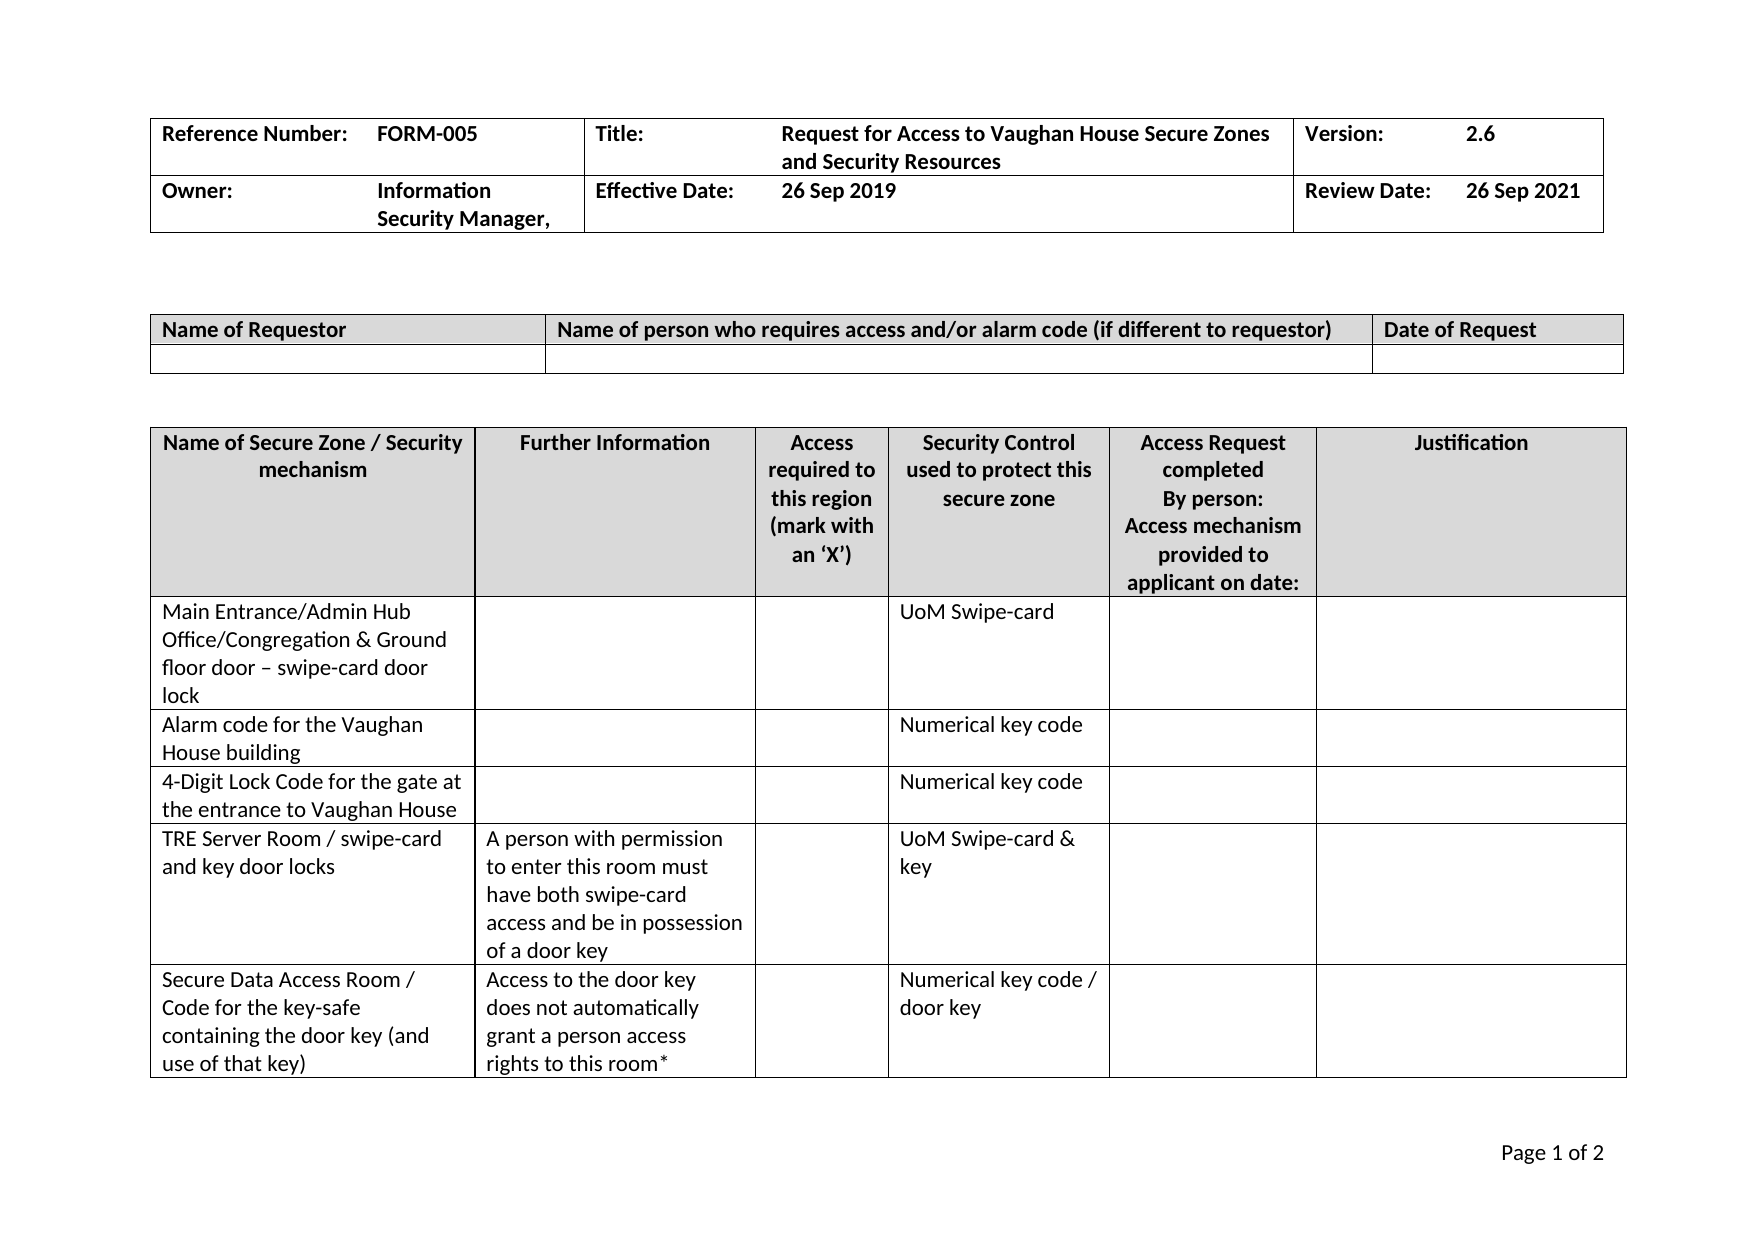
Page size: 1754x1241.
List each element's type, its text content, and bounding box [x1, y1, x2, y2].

table_header Access required to this region (mark with an ‘X’) [756, 428, 888, 596]
table_cell Access to the door key does not automatically grant a person access rights to this room* [476, 965, 755, 1077]
table_cell Secure Data Access Room / Code for the key-safe containing the door key (and use of that key) [151, 965, 474, 1077]
table_cell [1110, 597, 1316, 709]
table_cell [476, 597, 755, 709]
table_cell UoM Swipe-card & key [889, 824, 1109, 964]
table_cell TRE Server Room / swipe-card and key door locks [151, 824, 474, 964]
table_cell A person with permission to enter this room must have both swipe-card access and be in possession of a door key [476, 824, 755, 964]
table_cell [1317, 767, 1626, 823]
table_header Justification [1317, 428, 1626, 596]
table_header Name of Requestor [151, 315, 545, 343]
table_header Name of Secure Zone / Security mechanism [151, 428, 474, 596]
table_cell Numerical key code / door key [889, 965, 1109, 1077]
table_cell [546, 345, 1372, 372]
table_cell [756, 824, 888, 964]
table_cell [1317, 965, 1626, 1077]
table_cell UoM Swipe-card [889, 597, 1109, 709]
table_cell [756, 965, 888, 1077]
table_cell [476, 710, 755, 766]
table_header Further Information [476, 428, 755, 596]
table_cell [1373, 345, 1623, 372]
table_cell 4-Digit Lock Code for the gate at the entrance to Vaughan House [151, 767, 474, 823]
table_cell [756, 767, 888, 823]
table_cell [1317, 710, 1626, 766]
table_header Access Request completed By person: Access mechanism provided to applicant on date: [1110, 428, 1316, 596]
table_cell Main Entrance/Admin Hub Office/Congregation & Ground floor door – swipe-card door lock [151, 597, 474, 709]
table_cell Alarm code for the Vaughan House building [151, 710, 474, 766]
table_cell [1110, 767, 1316, 823]
table_header Date of Request [1373, 315, 1623, 343]
table_cell [756, 710, 888, 766]
table_cell [151, 345, 545, 372]
table_cell [1317, 597, 1626, 709]
table_cell [1110, 824, 1316, 964]
table_header Name of person who requires access and/or alarm code (if different to requestor) [546, 315, 1372, 343]
table_cell [756, 597, 888, 709]
table_cell [476, 767, 755, 823]
table_cell [1110, 710, 1316, 766]
table_cell [1317, 824, 1626, 964]
table_cell [1110, 965, 1316, 1077]
table_cell Numerical key code [889, 710, 1109, 766]
table_cell Numerical key code [889, 767, 1109, 823]
table_header Security Control used to protect this secure zone [889, 428, 1109, 596]
